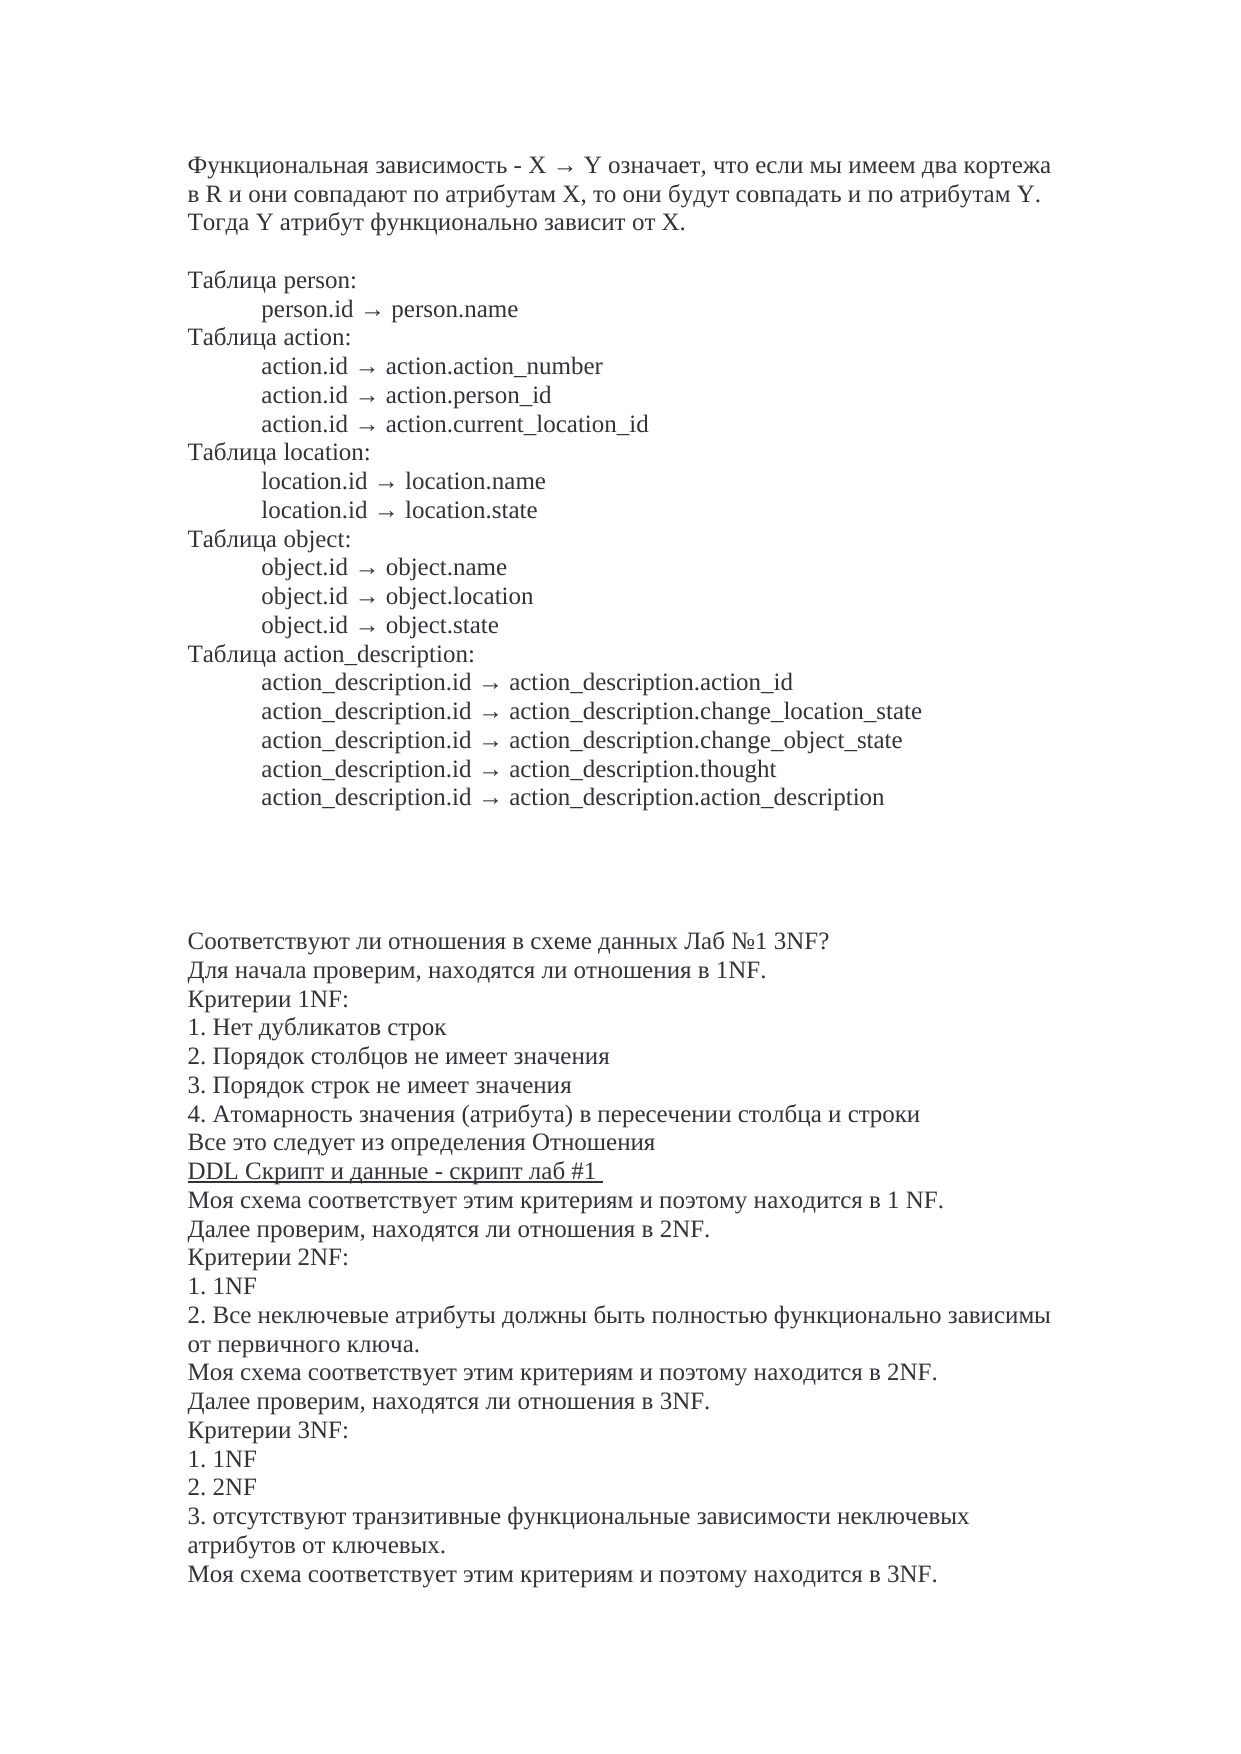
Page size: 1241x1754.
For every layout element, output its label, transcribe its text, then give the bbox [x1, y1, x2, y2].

text action_description.id → action_description.action_id [187, 667, 1053, 696]
text action.id → action.current_location_id [187, 409, 1053, 437]
text 1. 1NF [187, 1271, 1053, 1300]
text location.id → location.name [187, 466, 1053, 495]
text Моя схема соответствует этим критериям и поэтому находится в 2NF. [187, 1357, 1053, 1386]
text Моя схема соответствует этим критериям и поэтому находится в 3NF. [187, 1559, 1053, 1587]
text Таблица object: [187, 524, 1053, 552]
text 3. Порядок строк не имеет значения [187, 1070, 1053, 1099]
text 2. Все неключевые атрибуты должны быть полностью функционально зависимы от первичного ключа. [187, 1300, 1053, 1357]
text Критерии 1NF: [187, 984, 1053, 1012]
text Критерии 2NF: [187, 1242, 1053, 1271]
text action_description.id → action_description.action_description [187, 782, 1053, 811]
text 2. 2NF [187, 1472, 1053, 1501]
text object.id → object.state [187, 610, 1053, 639]
text 1. Нет дубликатов строк [187, 1012, 1053, 1041]
text Далее проверим, находятся ли отношения в 3NF. [187, 1386, 1053, 1415]
text 1. 1NF [187, 1444, 1053, 1472]
text Критерии 3NF: [187, 1415, 1053, 1444]
text 4. Атомарность значения (атрибута) в пересечении столбца и строки [187, 1099, 1053, 1127]
text action_description.id → action_description.change_location_state [187, 696, 1053, 725]
text location.id → location.state [187, 495, 1053, 524]
text 3. отсутствуют транзитивные функциональные зависимости неключевых атрибутов от ключевых. [187, 1501, 1053, 1559]
text 2. Порядок столбцов не имеет значения [187, 1041, 1053, 1070]
text Таблица location: [187, 437, 1053, 466]
text Все это следует из определения Отношения [187, 1127, 1053, 1156]
text Для начала проверим, находятся ли отношения в 1NF. [187, 955, 1053, 984]
text object.id → object.location [187, 581, 1053, 610]
text Таблица person: person.id → person.name Таблица action: action.id → action.action_number action.id → action.person_id [187, 265, 1053, 409]
text object.id → object.name [187, 552, 1053, 581]
text Таблица action_description: [187, 639, 1053, 667]
text DDL Скрипт и данные - скрипт лаб #1 [187, 1156, 1053, 1185]
text Далее проверим, находятся ли отношения в 2NF. [187, 1214, 1053, 1242]
text Соответствуют ли отношения в схеме данных Лаб №1 3NF? [187, 926, 1053, 955]
text Функциональная зависимость - X → Y означает, что если мы имеем два кортежа в R и они совпадают по атрибутам X, то они будут совпадать и по атрибутам Y. Тогда Y атрибут функционально зависит от X. [187, 150, 1053, 236]
text action_description.id → action_description.change_object_state [187, 725, 1053, 754]
text action_description.id → action_description.thought [187, 754, 1053, 782]
text Моя схема соответствует этим критериям и поэтому находится в 1 NF. [187, 1185, 1053, 1214]
